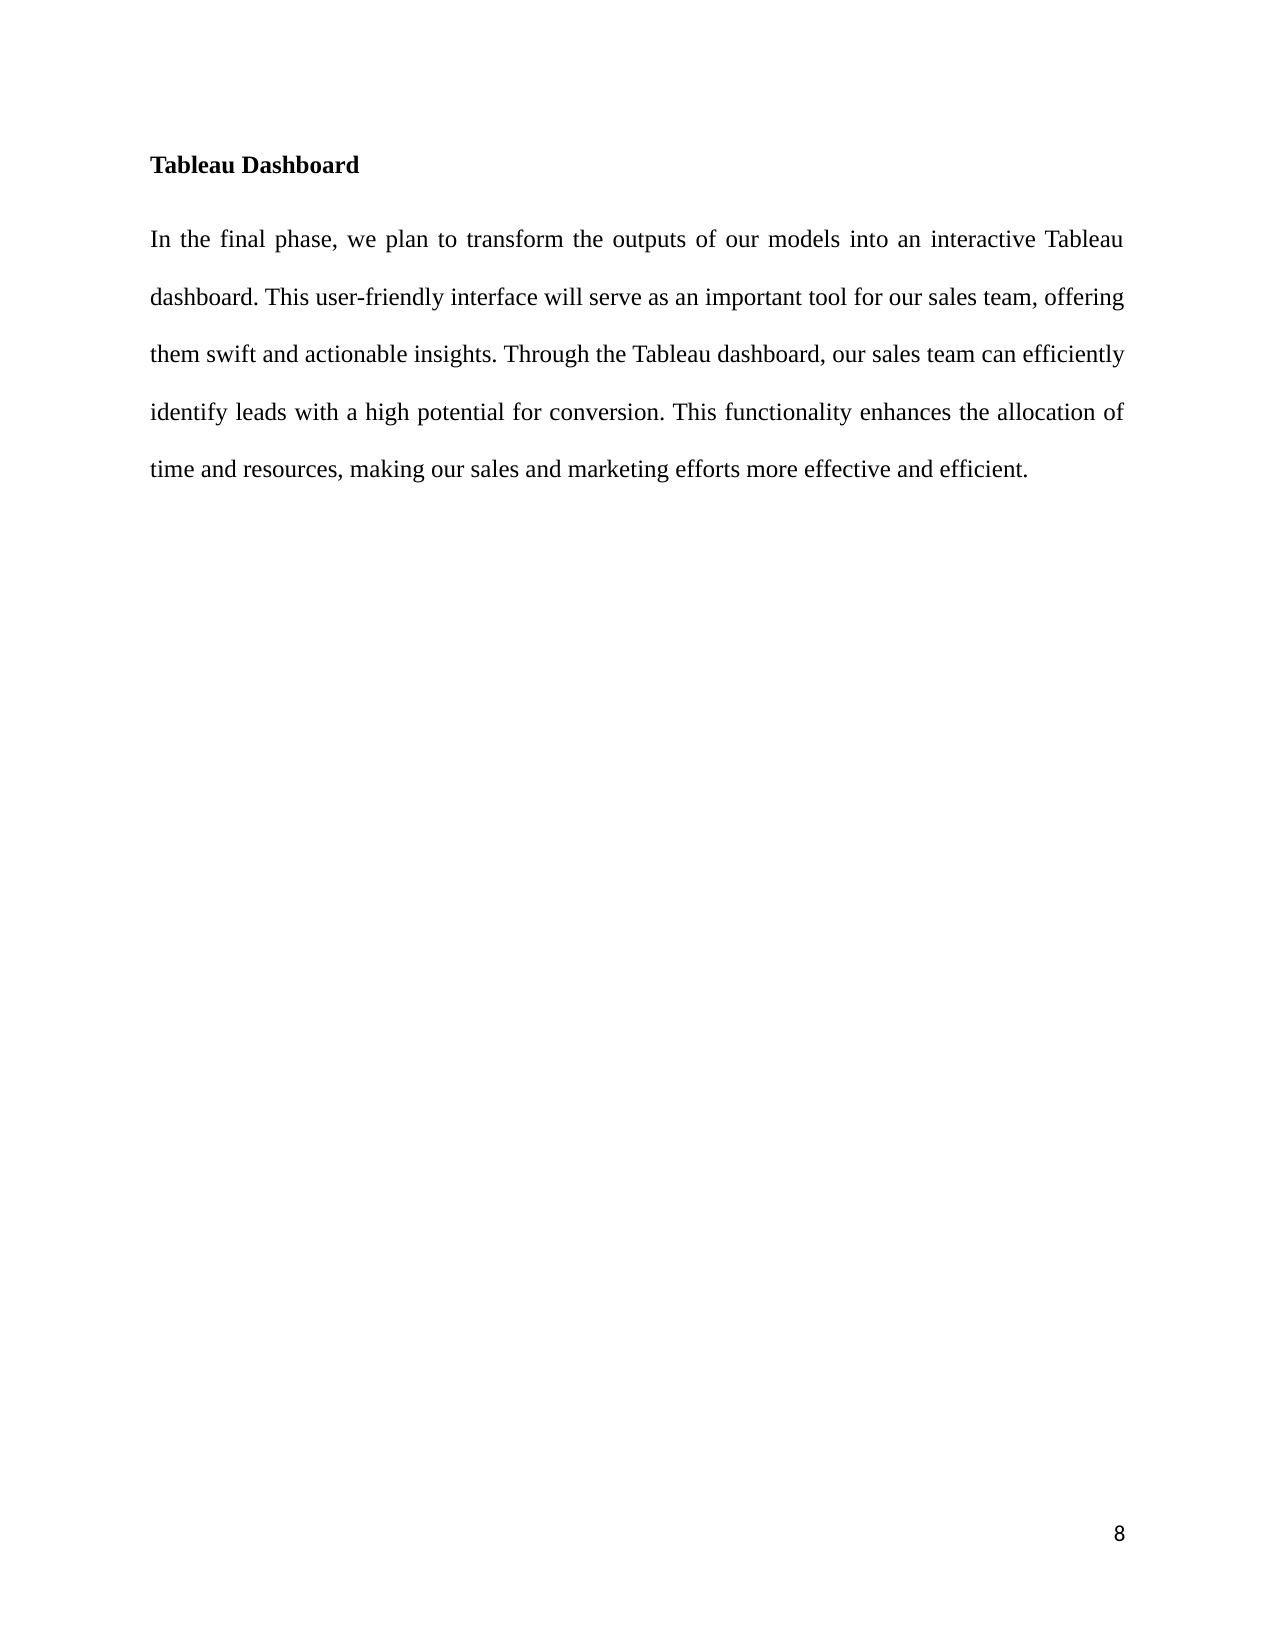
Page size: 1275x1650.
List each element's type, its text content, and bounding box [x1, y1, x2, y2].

text Tableau Dashboard [150, 150, 1125, 179]
text In the final phase, we plan to transform the outputs of our models into an interactive Tableau dashboard. This user-friendly interface will serve as an important tool for our sales team, offering them swift and actionable insights. Through the Tableau dashboard, our sales team can efficiently identify leads with a high potential for conversion. This functionality enhances the allocation of time and resources, making our sales and marketing efforts more effective and efficient. [150, 224, 1125, 483]
